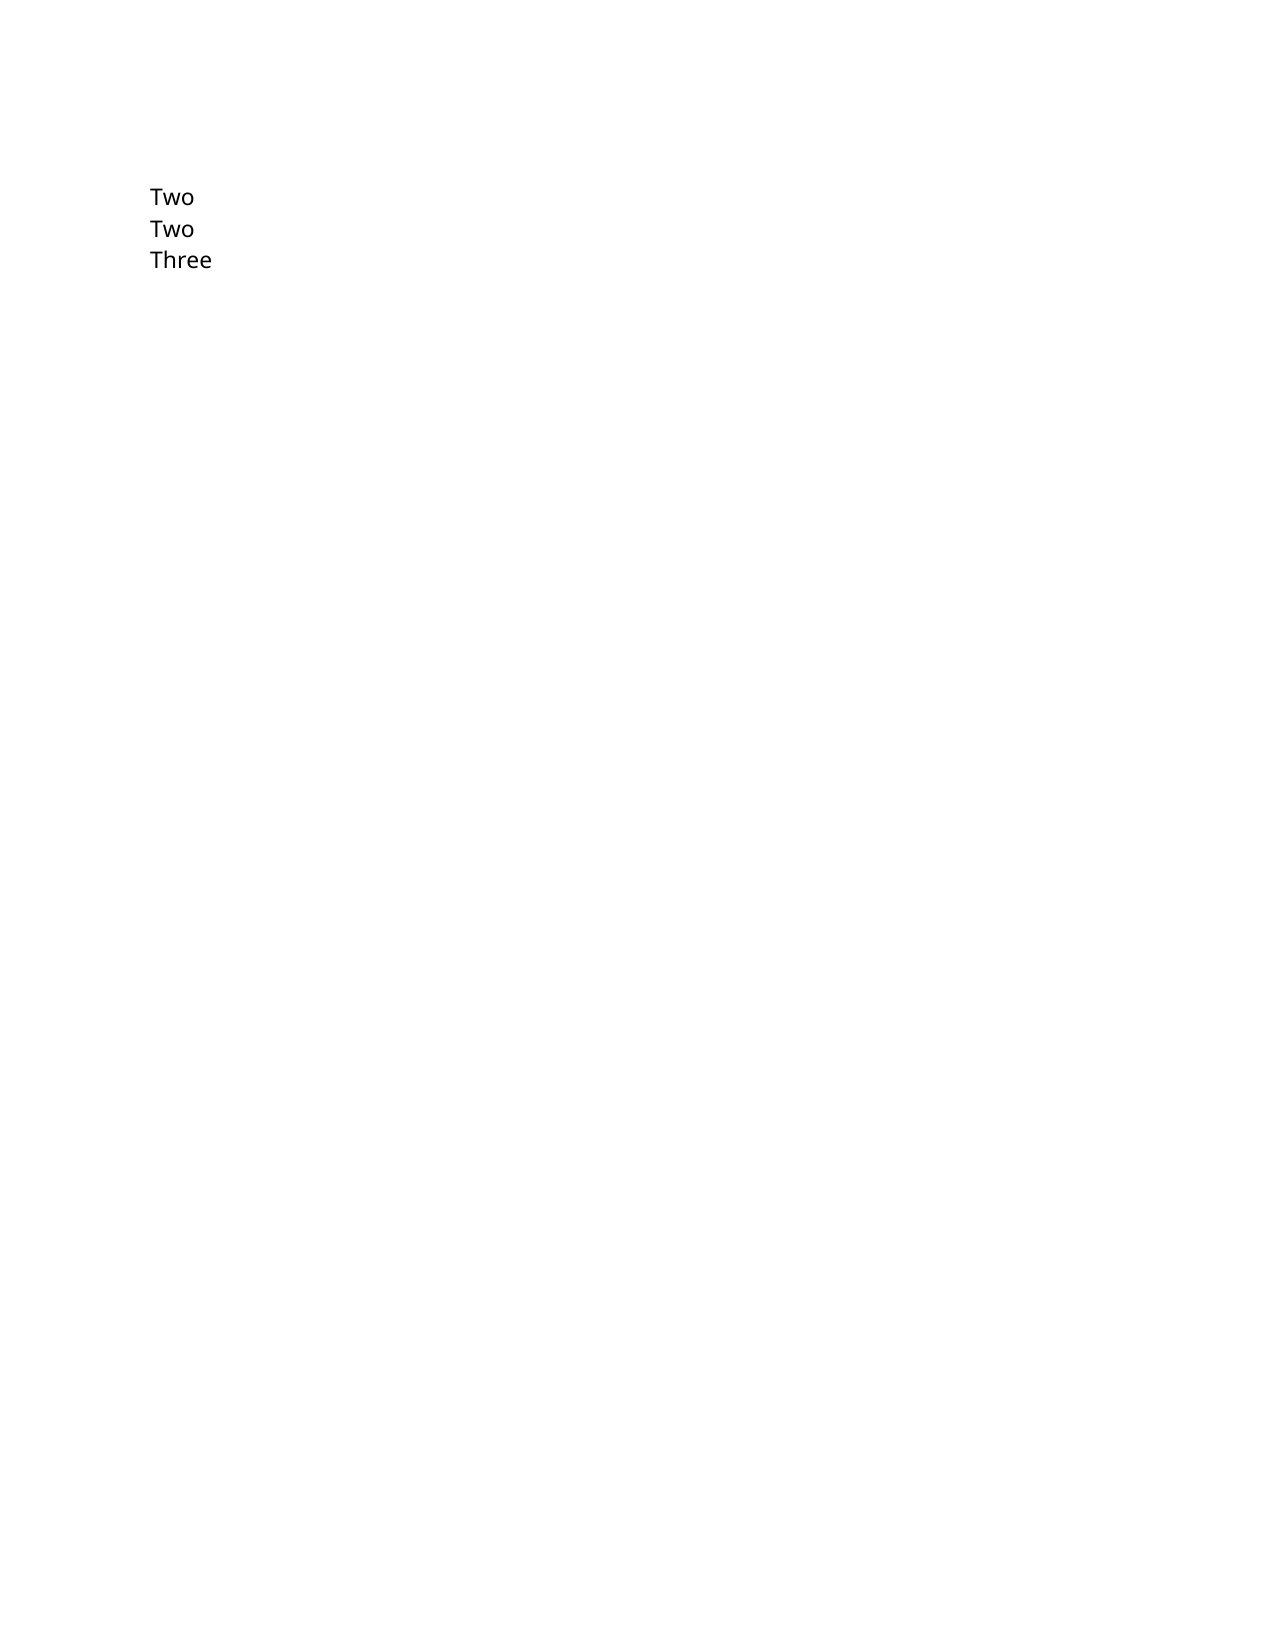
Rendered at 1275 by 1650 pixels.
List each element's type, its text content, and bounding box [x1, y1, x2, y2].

text Two [150, 181, 1125, 212]
text Two [150, 212, 1125, 244]
text Three [150, 244, 1125, 275]
